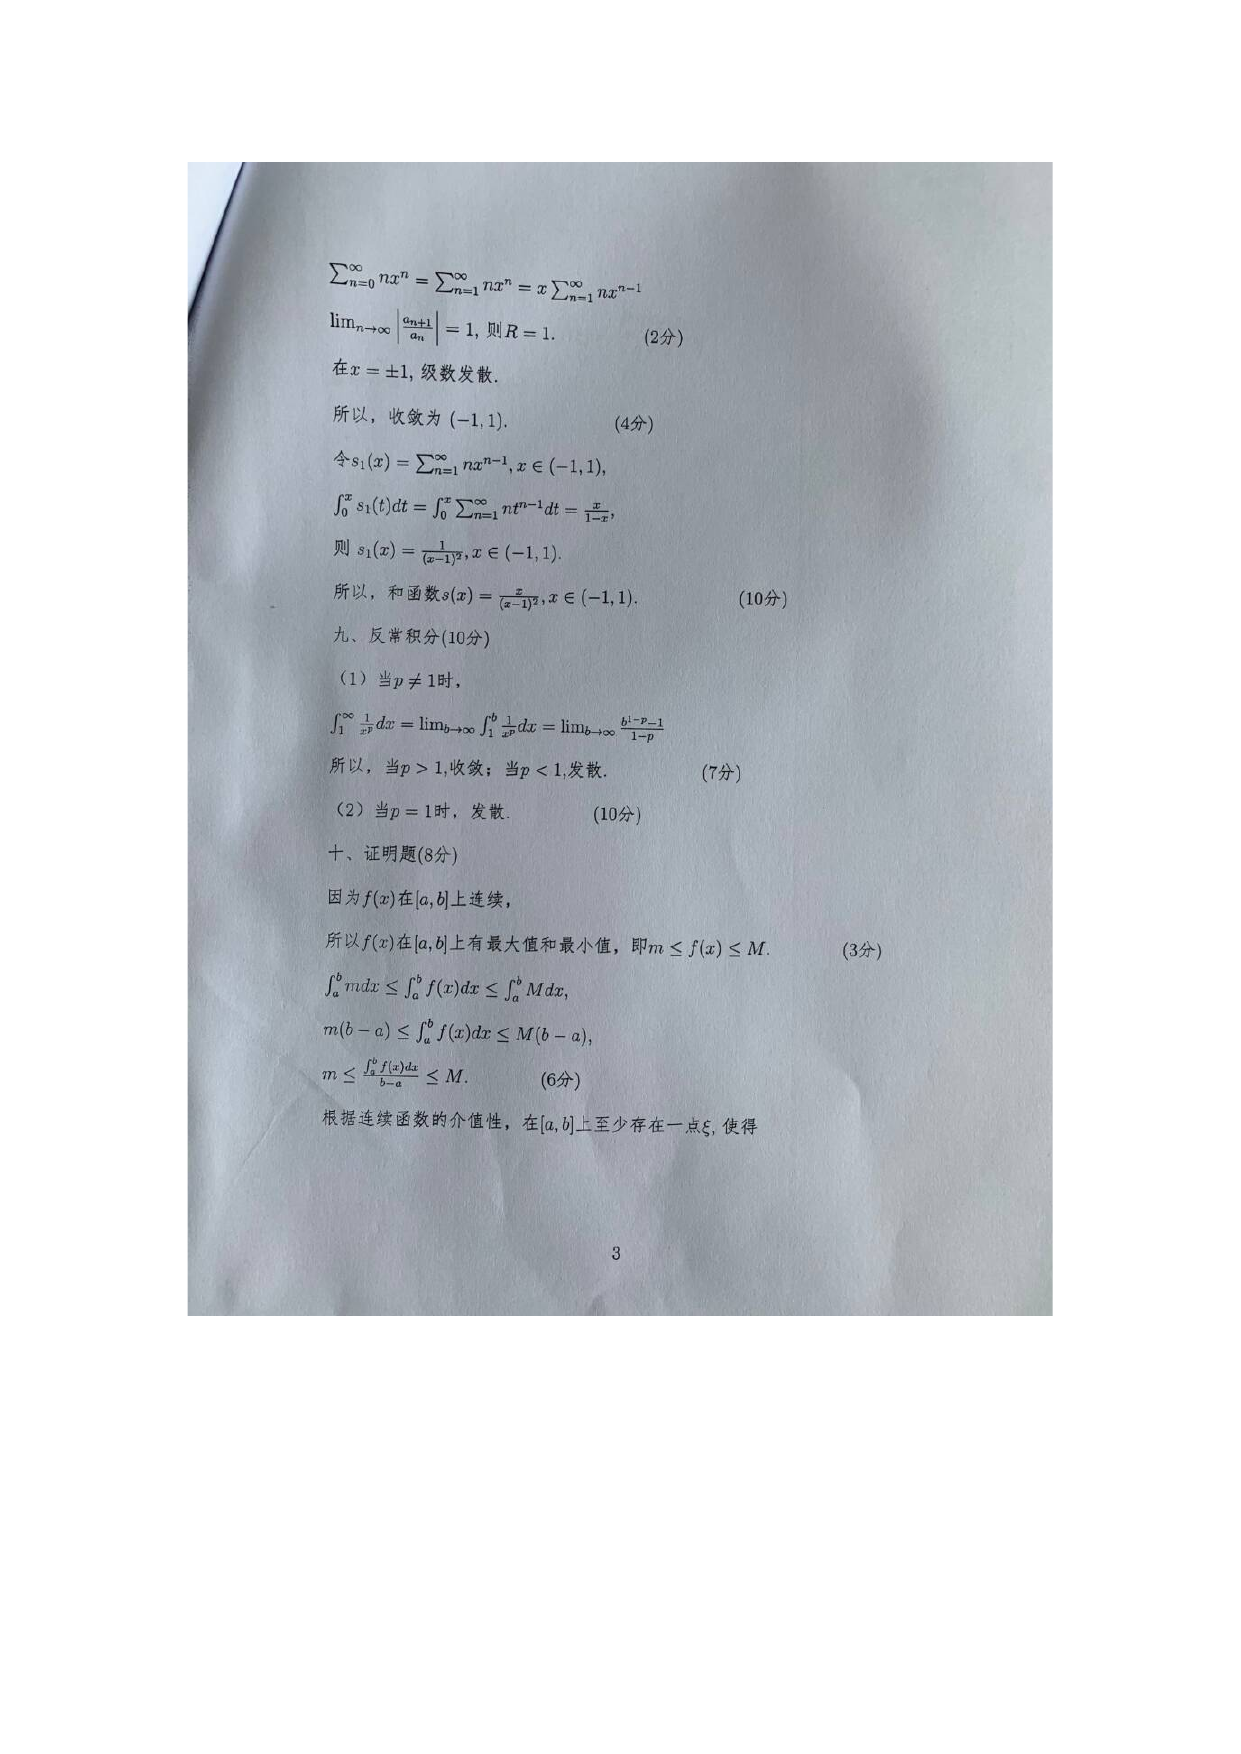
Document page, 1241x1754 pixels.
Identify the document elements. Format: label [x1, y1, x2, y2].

picture [187, 162, 1053, 1316]
